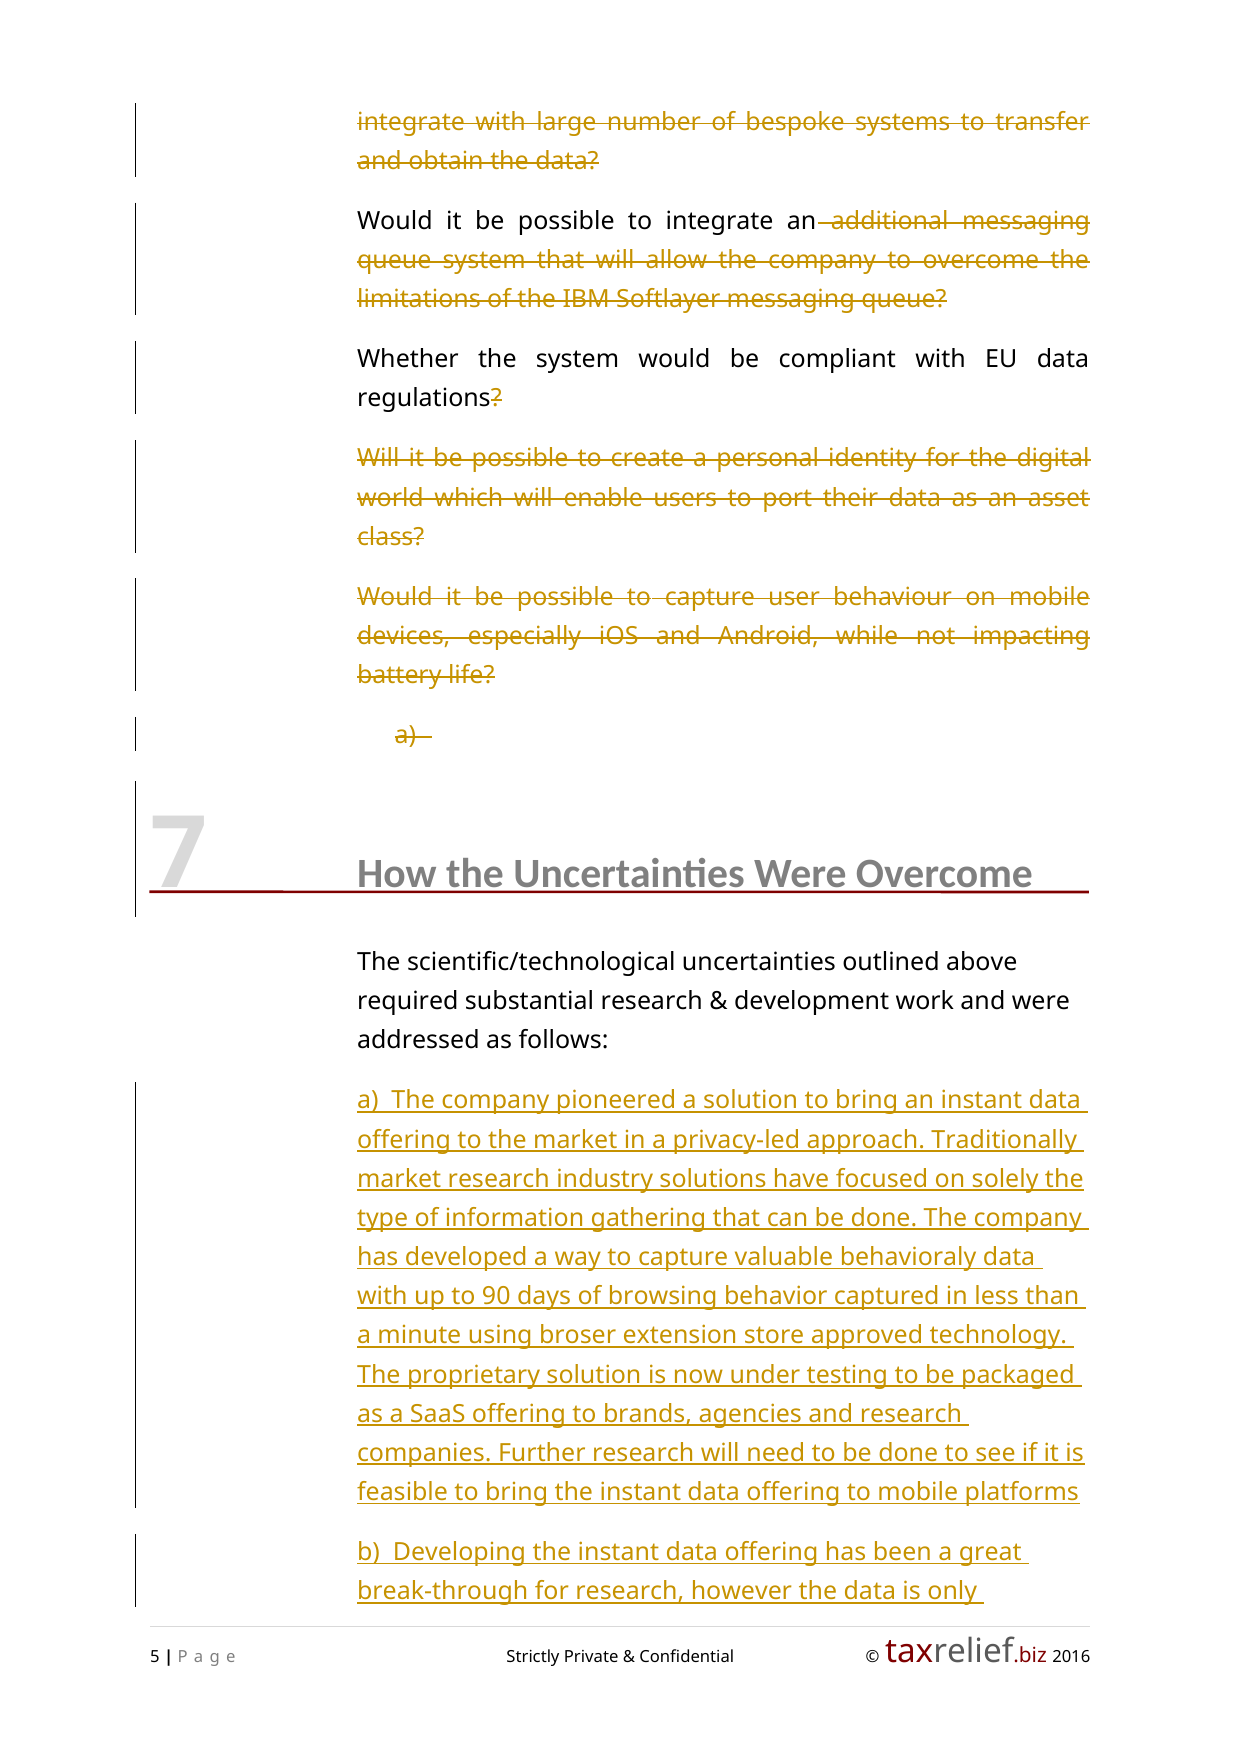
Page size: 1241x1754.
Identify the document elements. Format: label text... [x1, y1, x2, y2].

subtitle 7 How the Uncertainties Were Overcome [150, 781, 1090, 917]
text The scientific/technological uncertainties outlined above required substantial research & development work and were addressed as follows: [357, 944, 1090, 1056]
